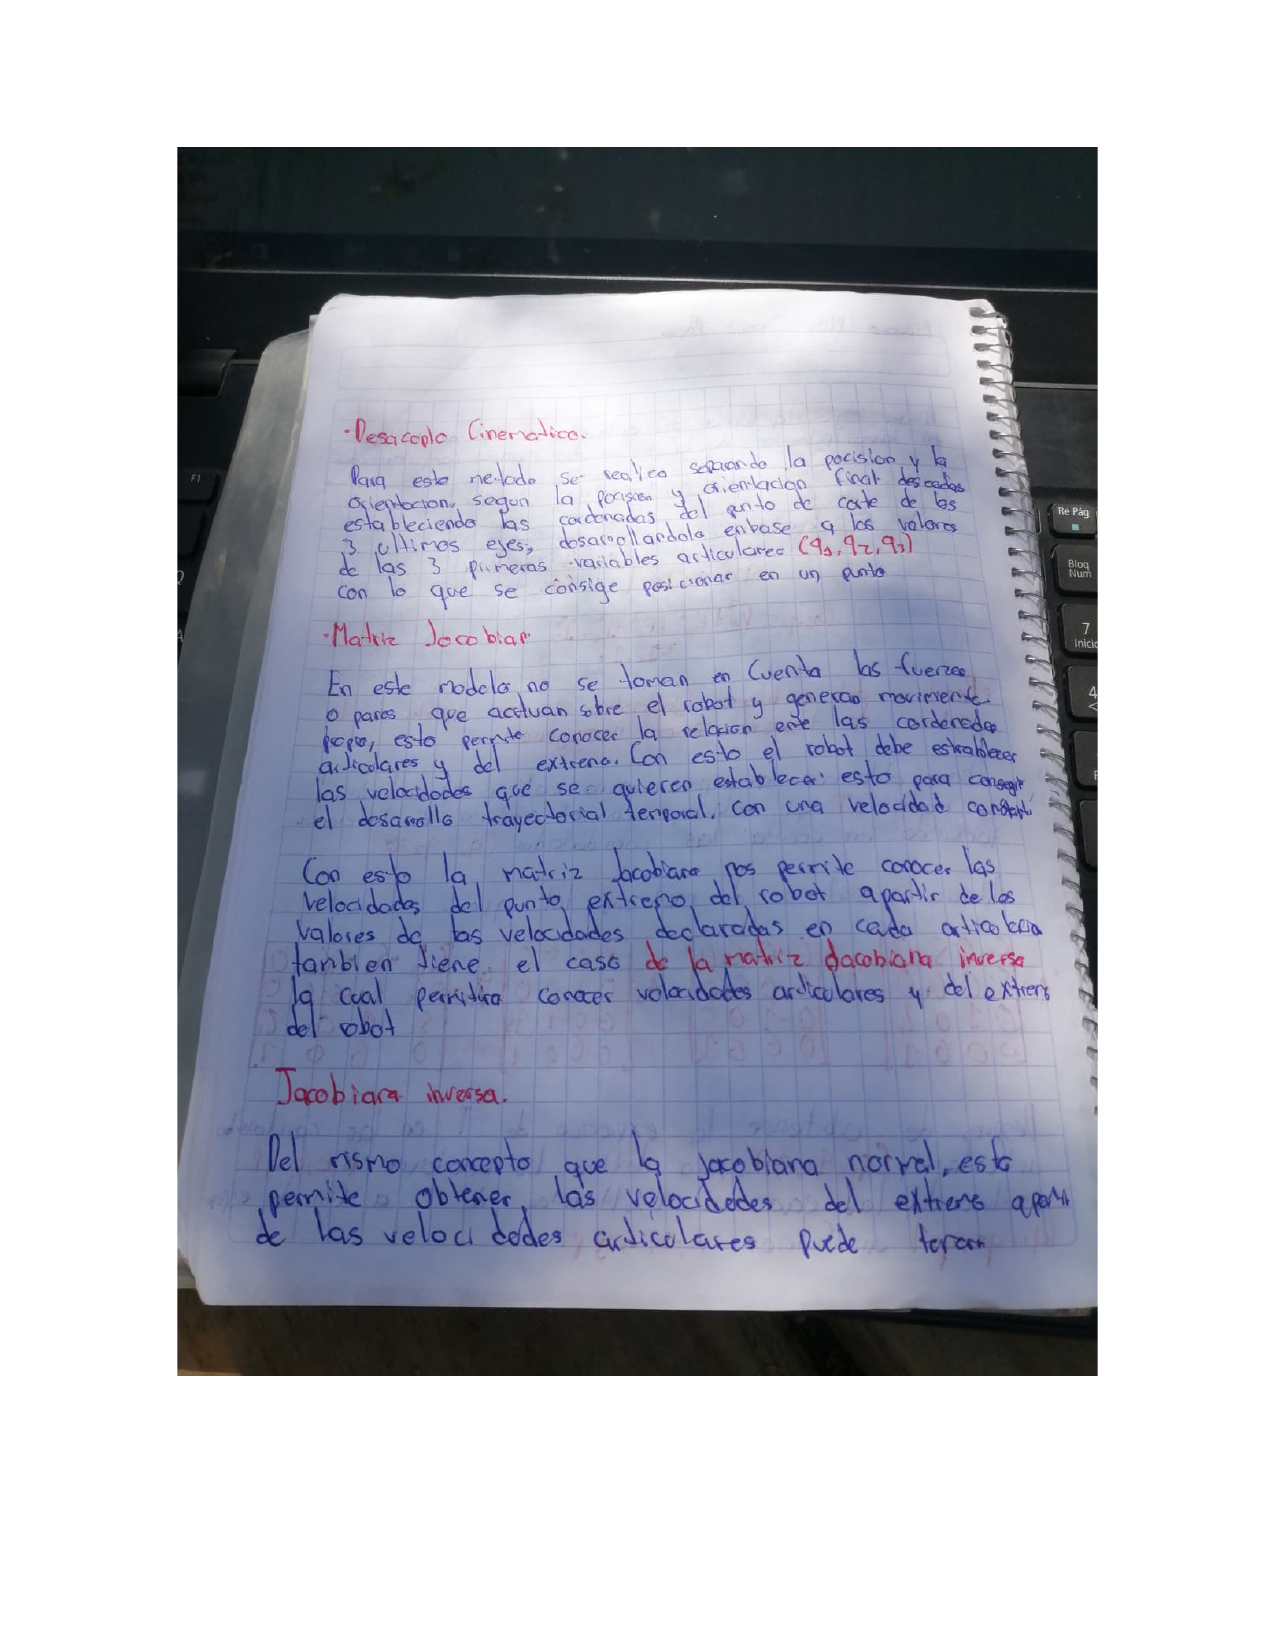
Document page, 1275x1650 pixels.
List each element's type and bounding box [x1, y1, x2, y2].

picture [177, 147, 1098, 1376]
